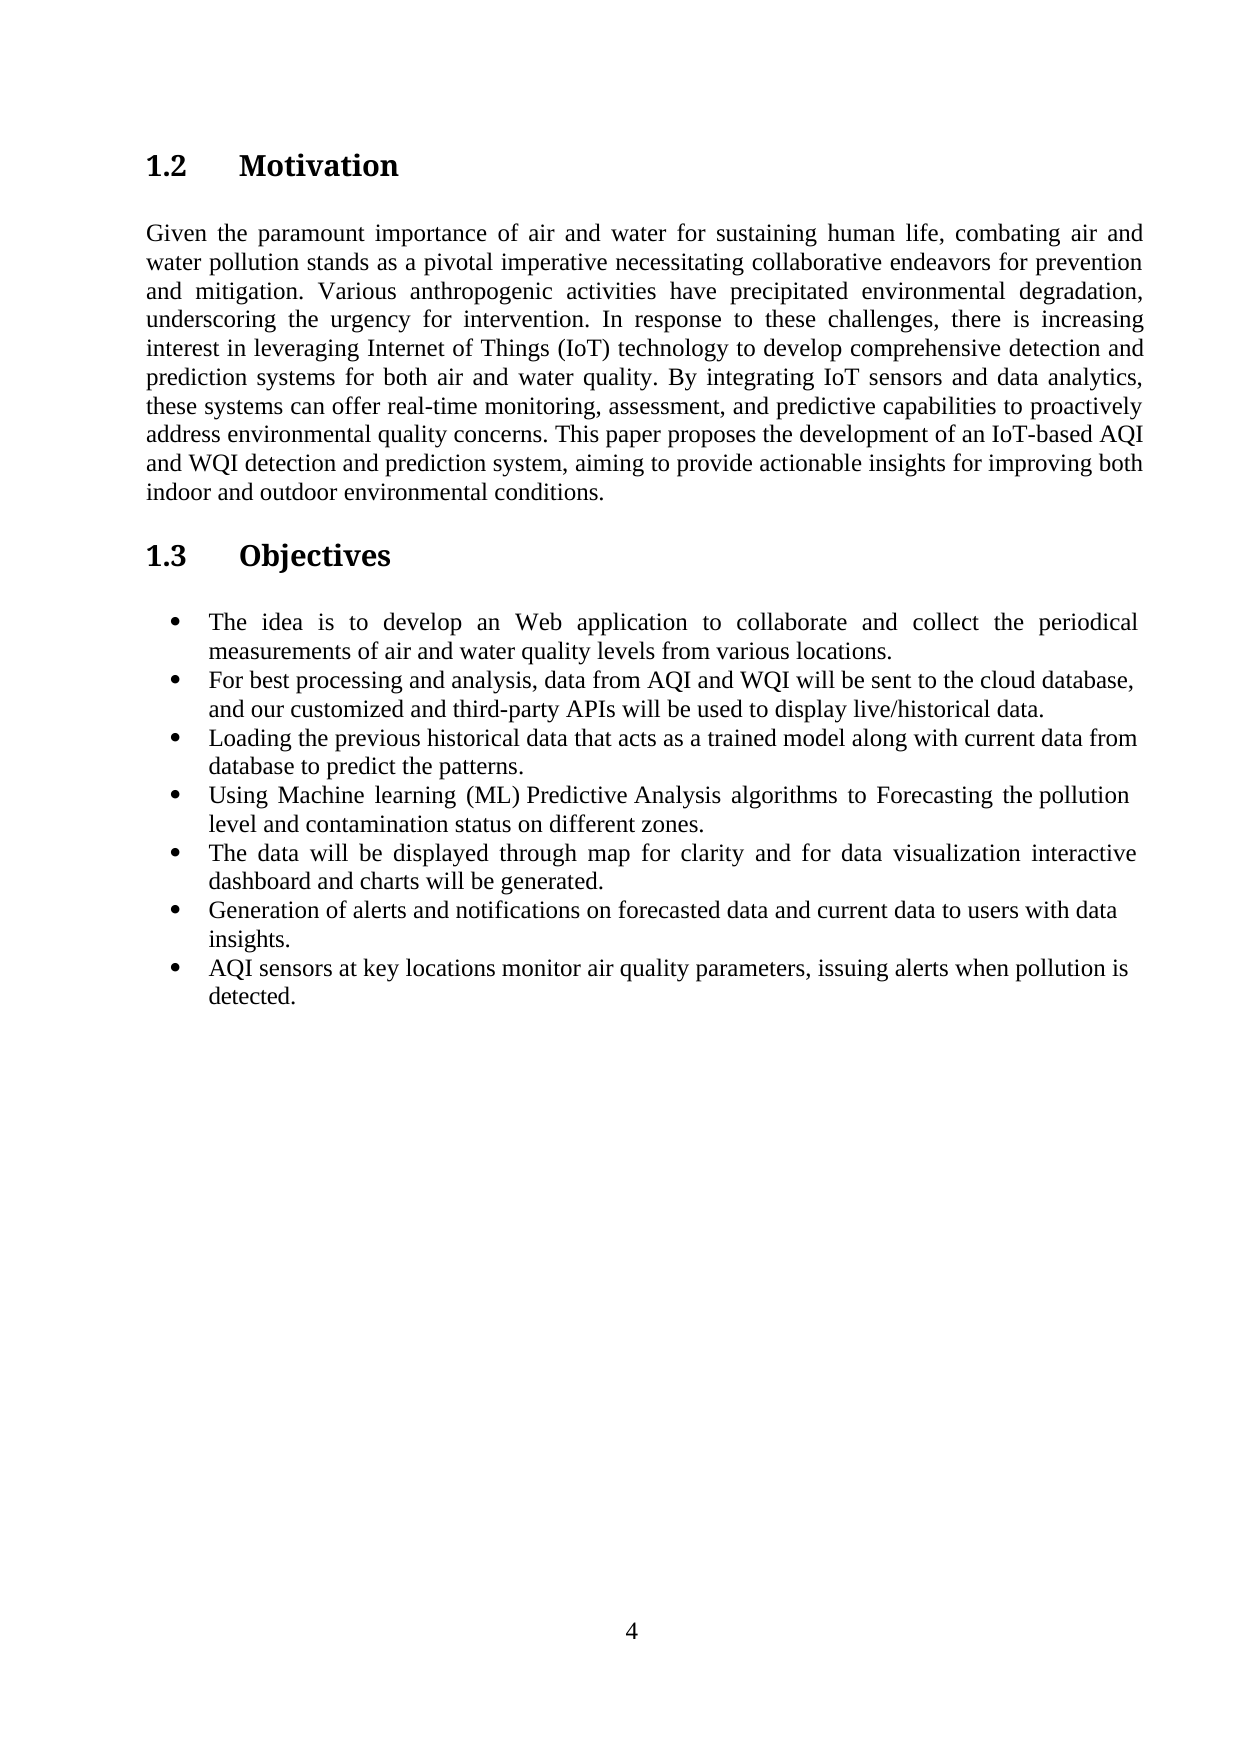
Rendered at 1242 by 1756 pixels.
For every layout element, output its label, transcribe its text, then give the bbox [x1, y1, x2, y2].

list Loading the previous historical data that acts as a trained model along with current data from database to predict the patterns. [171, 723, 1143, 780]
subtitle Objectives [146, 535, 1156, 574]
subtitle Motivation [146, 146, 1156, 185]
list AQI sensors at key locations monitor air quality parameters, issuing alerts when pollution is detected. [171, 953, 1143, 1010]
list Using Machine learning (ML) Predictive Analysis algorithms to Forecasting the pollution level and contamination status on different zones. [171, 780, 1143, 838]
list The idea is to develop an Web application to collaborate and collect the periodical measurements of air and water quality levels from various locations. [171, 607, 1143, 665]
list Generation of alerts and notifications on forecasted data and current data to users with data insights. [171, 895, 1143, 953]
list The data will be displayed through map for clarity and for data visualization interactive dashboard and charts will be generated. [171, 838, 1143, 895]
text Given the paramount importance of air and water for sustaining human life, combating air and water pollution stands as a pivotal imperative necessitating collaborative endeavors for prevention and mitigation. Various anthropogenic activities have precipitated environmental degradation, underscoring the urgency for intervention. In response to these challenges, there is increasing interest in leveraging Internet of Things (IoT) technology to develop comprehensive detection and prediction systems for both air and water quality. By integrating IoT sensors and data analytics, these systems can offer real-time monitoring, assessment, and predictive capabilities to proactively address environmental quality concerns. This paper proposes the development of an IoT-based AQI and WQI detection and prediction system, aiming to provide actionable insights for improving both indoor and outdoor environmental conditions. [146, 218, 1144, 506]
list For best processing and analysis, data from AQI and WQI will be sent to the cloud database, and our customized and third-party APIs will be used to display live/historical data. [171, 665, 1143, 723]
